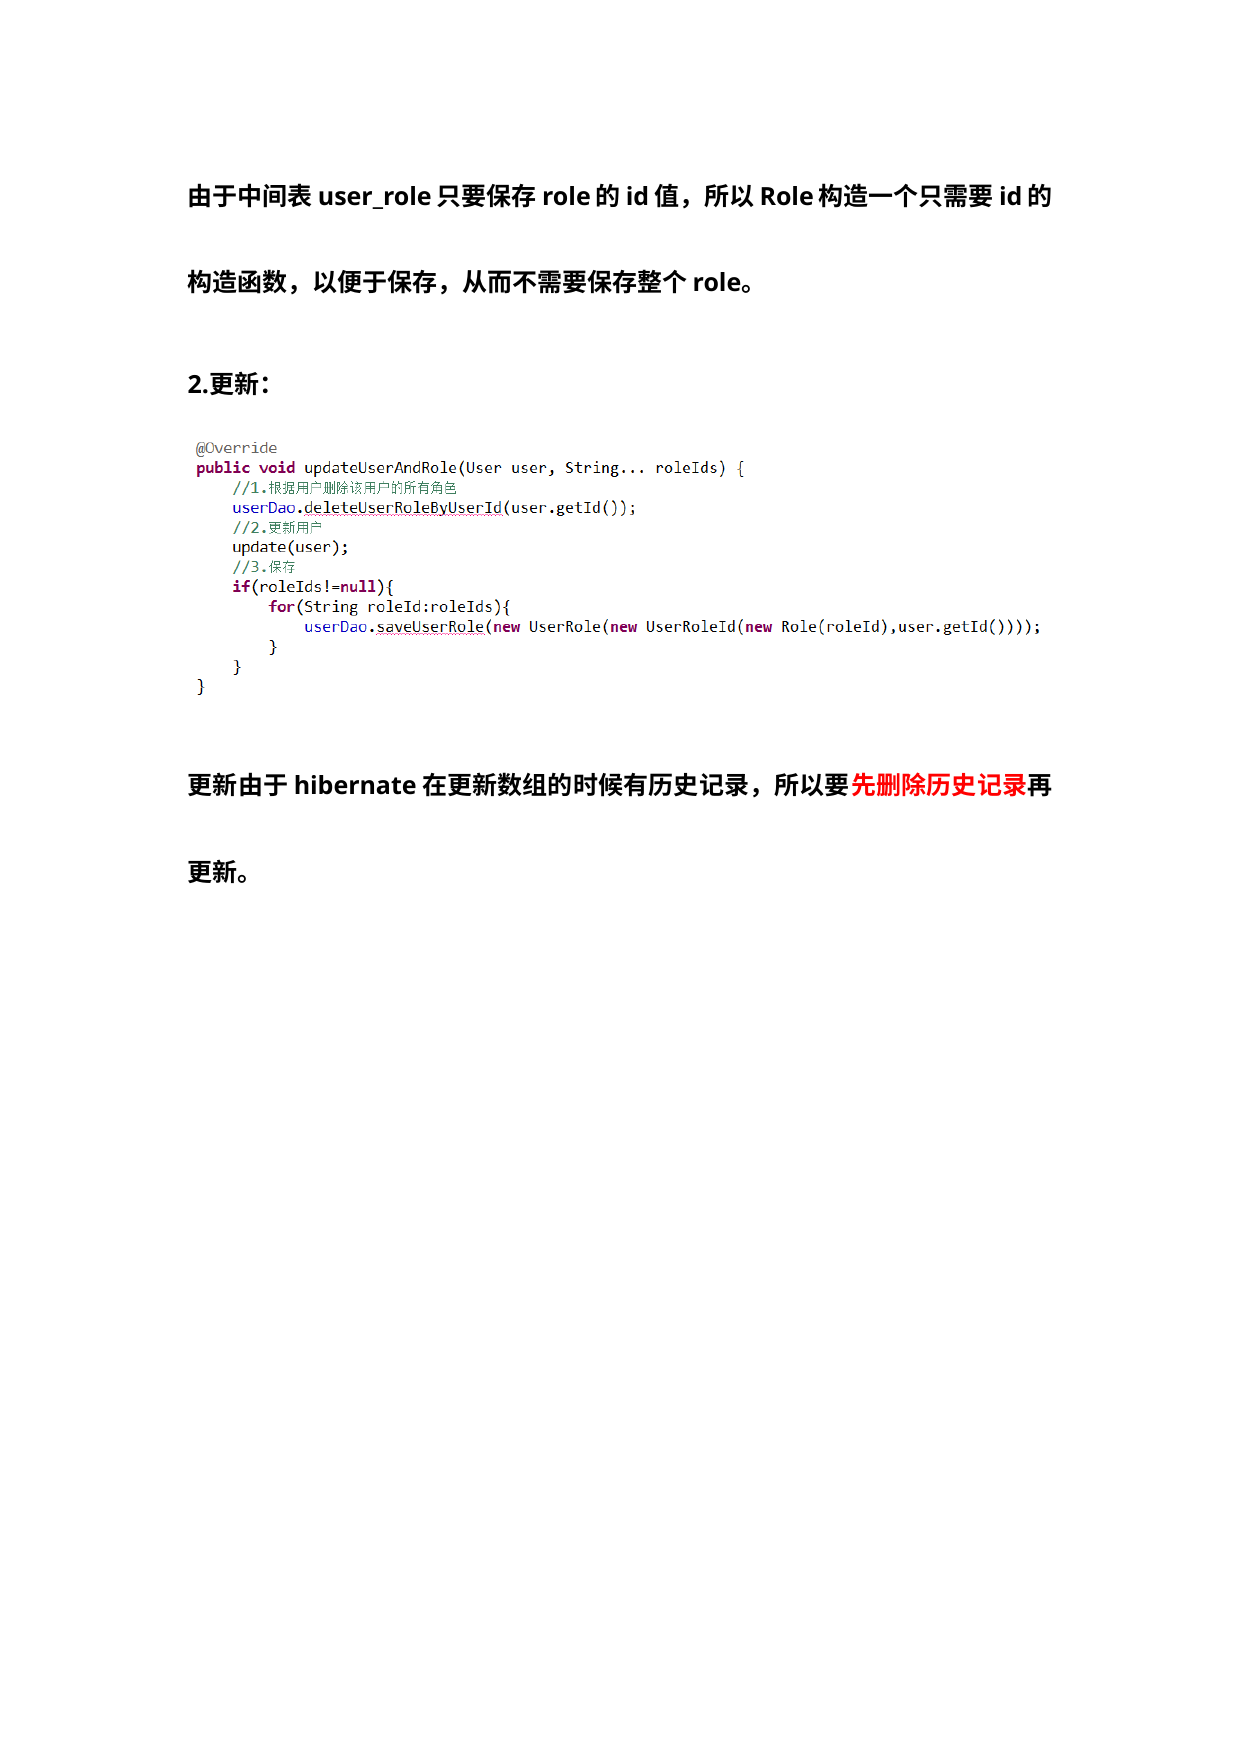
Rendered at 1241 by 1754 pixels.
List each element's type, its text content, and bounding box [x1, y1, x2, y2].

subtitle 更新由于hibernate在更新数组的时候有历史记录，所以要先删除历史记录再更新。 [187, 751, 1053, 903]
subtitle 由于中间表user_role只要保存role的id值，所以Role构造一个只需要id的构造函数，以便于保存，从而不需要保存整个role。 [187, 162, 1053, 313]
picture [187, 433, 1053, 697]
subtitle 2.更新： [187, 350, 1053, 415]
